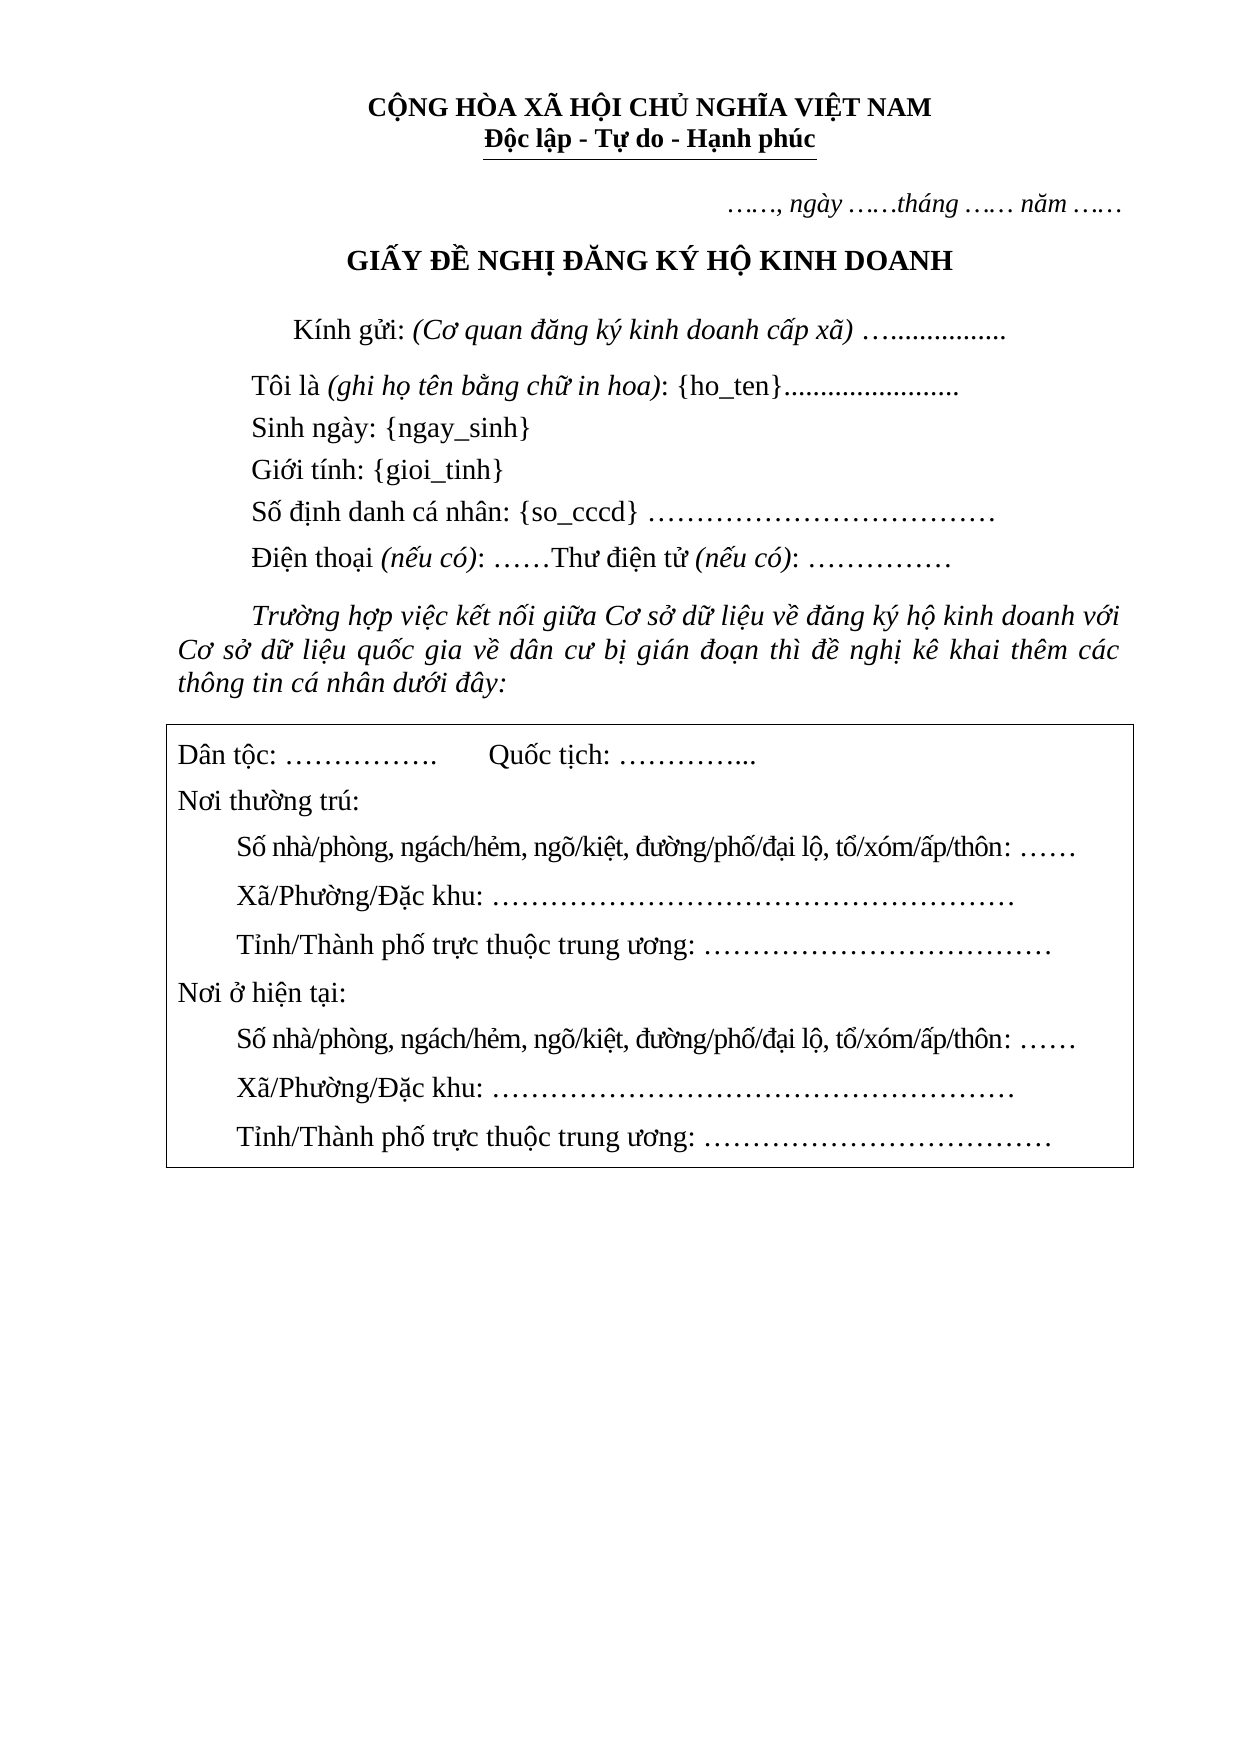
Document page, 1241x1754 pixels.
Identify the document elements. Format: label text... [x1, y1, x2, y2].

text Kính gửi: (Cơ quan đăng ký kinh doanh cấp xã) …................ [177, 312, 1122, 346]
text Giới tính: {gioi_tinh} [177, 452, 1122, 485]
text Sinh ngày: {ngay_sinh} [177, 410, 1122, 443]
text GIẤY ĐỀ NGHỊ ĐĂNG KÝ HỘ KINH DOANH [177, 243, 1122, 277]
text ……, ngày ……tháng …… năm …… [177, 187, 1122, 218]
table_header Dân tộc: ……………. Quốc tịch: …………... Nơi thường trú: Số nhà/phòng, ngách/hẻm, ngõ/kiệt, đường/phố/đại lộ, tổ/xóm/ấp/thôn: …… Xã/Phường/Đặc khu: ……………………………………………… Tỉnh/Thành phố trực thuộc trung ương: ……………………………… Nơi ở hiện tại: Số nhà/phòng, ngách/hẻm, ngõ/kiệt, đường/phố/đại lộ, tổ/xóm/ấp/thôn: …… Xã/Phường/Đặc khu: ……………………………………………… Tỉnh/Thành phố trực thuộc trung ương: ……………………………… [167, 725, 1133, 1167]
text Tôi là (ghi họ tên bằng chữ in hoa): {ho_ten} [177, 368, 1122, 402]
text Số định danh cá nhân: {so_cccd} ……………………………… [177, 494, 1122, 527]
text Độc lập - Tự do - Hạnh phúc [177, 123, 1122, 154]
text Trường hợp việc kết nối giữa Cơ sở dữ liệu về đăng ký hộ kinh doanh với Cơ sở dữ liệu quốc gia về dân cư bị gián đoạn thì đề nghị kê khai thêm các thông tin cá nhân dưới đây: [177, 598, 1122, 699]
text Điện thoại (nếu có): ……Thư điện tử (nếu có): …………… [177, 540, 1122, 573]
text CỘNG HÒA XÃ HỘI CHỦ NGHĨA VIỆT NAM [177, 91, 1122, 123]
